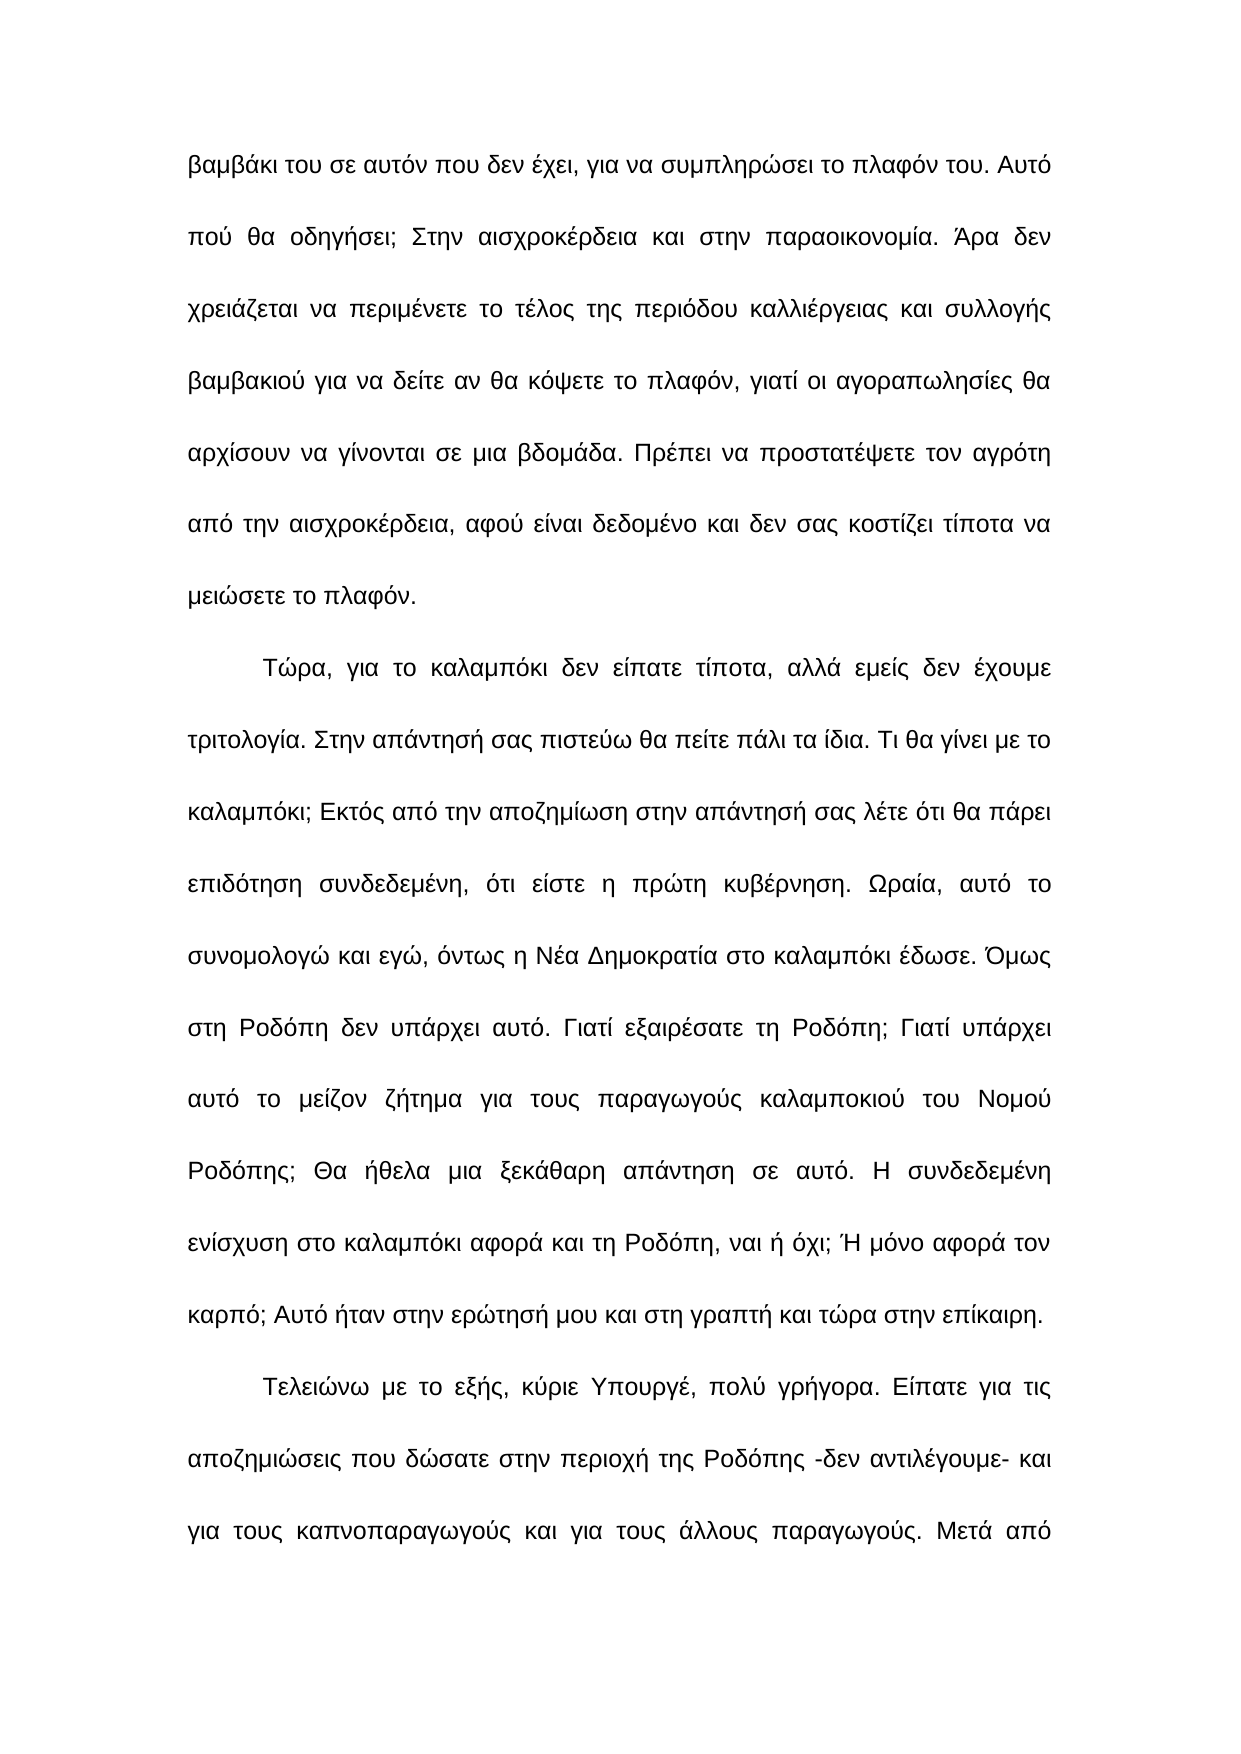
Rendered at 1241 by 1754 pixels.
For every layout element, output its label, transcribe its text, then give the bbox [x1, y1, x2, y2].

text Τώρα, για το καλαμπόκι δεν είπατε τίποτα, αλλά εμείς δεν έχουμε τριτολογία. Στην απάντησή σας πιστεύω θα πείτε πάλι τα ίδια. Τι θα γίνει με το καλαμπόκι; Εκτός από την αποζημίωση στην απάντησή σας λέτε ότι θα πάρει επιδότηση συνδεδεμένη, ότι είστε η πρώτη κυβέρνηση. Ωραία, αυτό το συνομολογώ και εγώ, όντως η Νέα Δημοκρατία στο καλαμπόκι έδωσε. Όμως στη Ροδόπη δεν υπάρχει αυτό. Γιατί εξαιρέσατε τη Ροδόπη; Γιατί υπάρχει αυτό το μείζον ζήτημα για τους παραγωγούς καλαμποκιού του Νομού Ροδόπης; Θα ήθελα μια ξεκάθαρη απάντηση σε αυτό. Η συνδεδεμένη ενίσχυση στο καλαμπόκι αφορά και τη Ροδόπη, ναι ή όχι; Ή μόνο αφορά τον καρπό; Αυτό ήταν στην ερώτησή μου και στη γραπτή και τώρα στην επίκαιρη. [187, 653, 1053, 1329]
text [187, 1372, 1053, 1544]
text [187, 150, 1053, 610]
